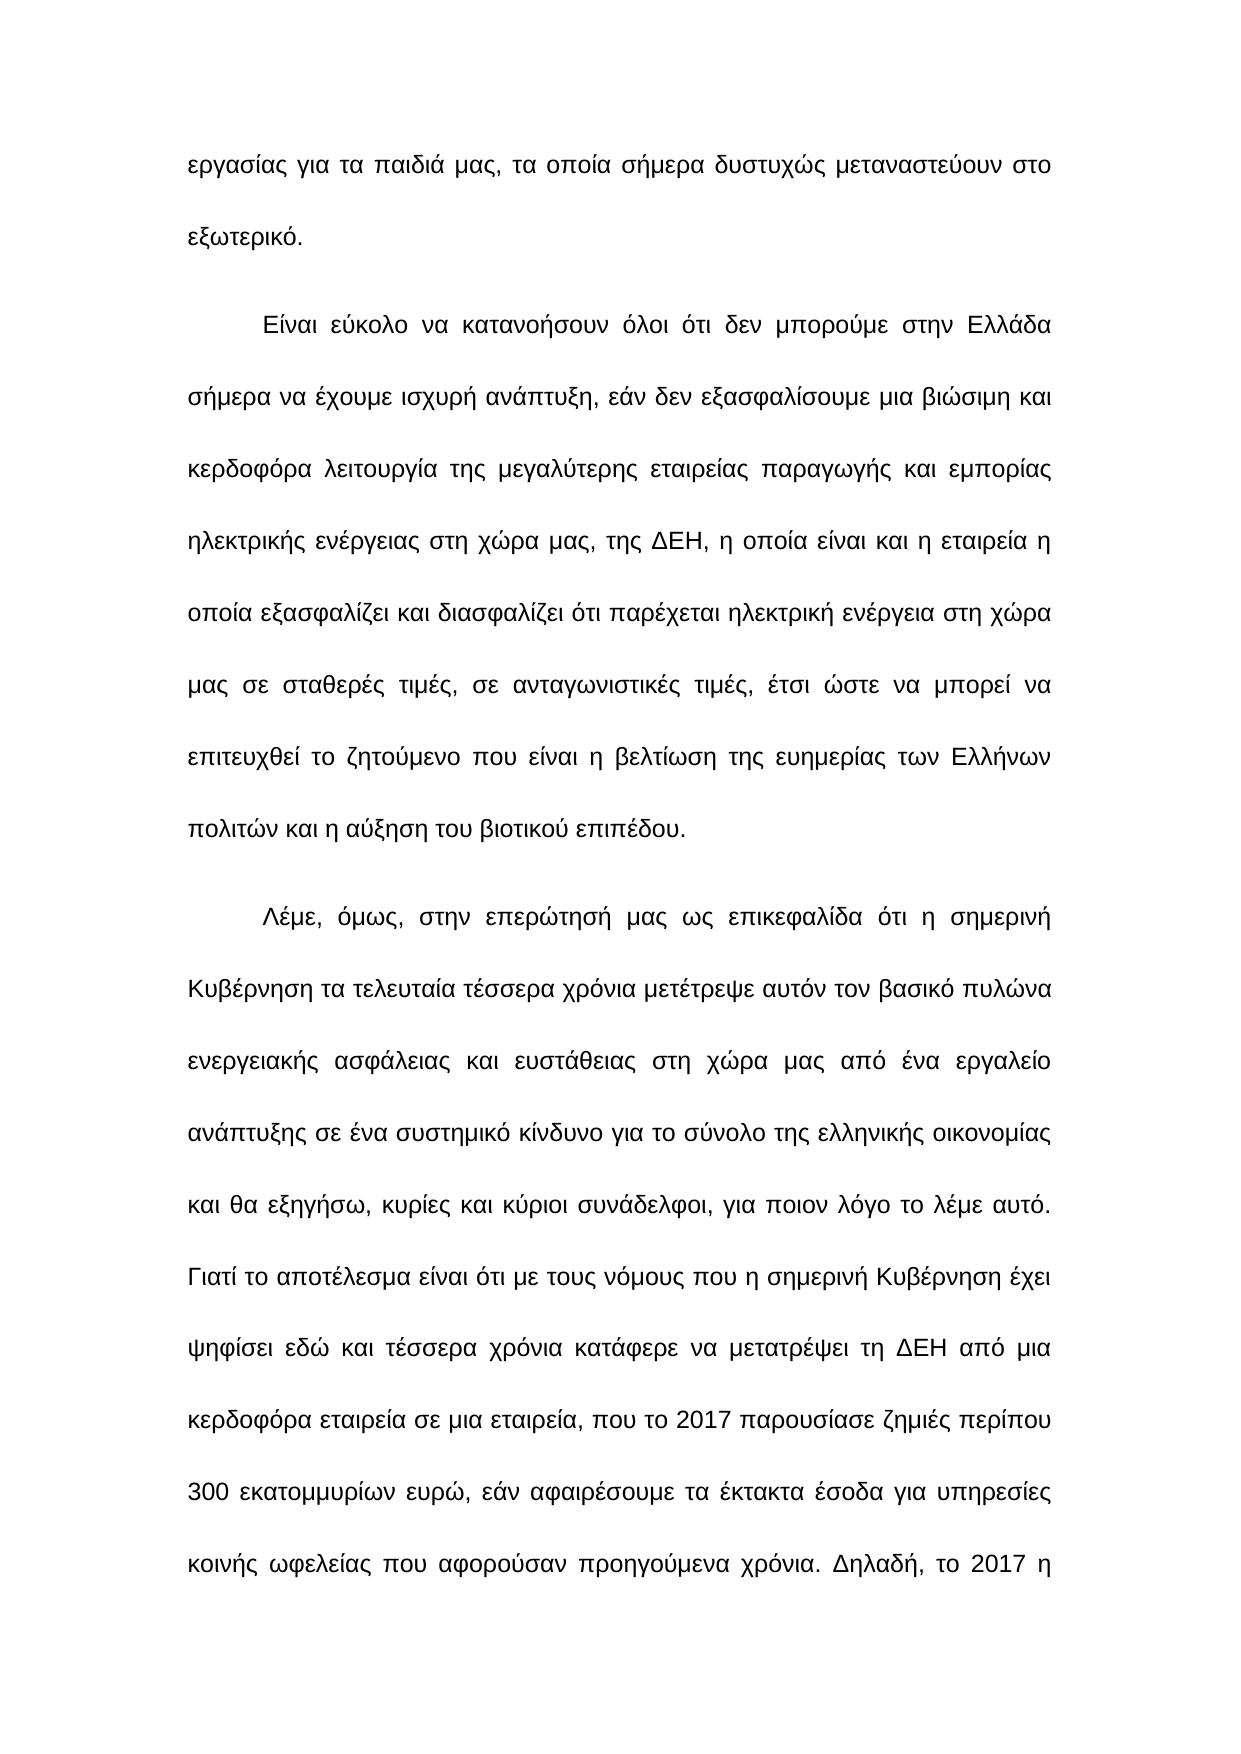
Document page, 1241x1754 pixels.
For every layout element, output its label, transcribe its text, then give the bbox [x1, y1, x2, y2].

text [187, 150, 1053, 251]
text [187, 902, 1053, 1578]
text Είναι εύκολο να κατανοήσουν όλοι ότι δεν μπορούμε στην Ελλάδα σήμερα να έχουμε ισχυρή ανάπτυξη, εάν δεν εξασφαλίσουμε μια βιώσιμη και κερδοφόρα λειτουργία της μεγαλύτερης εταιρείας παραγωγής και εμπορίας ηλεκτρικής ενέργειας στη χώρα μας, της ΔΕΗ, η οποία είναι και η εταιρεία η οποία εξασφαλίζει και διασφαλίζει ότι παρέχεται ηλεκτρική ενέργεια στη χώρα μας σε σταθερές τιμές, σε ανταγωνιστικές τιμές, έτσι ώστε να μπορεί να επιτευχθεί το ζητούμενο που είναι η βελτίωση της ευημερίας των Ελλήνων πολιτών και η αύξηση του βιοτικού επιπέδου. [187, 310, 1053, 842]
